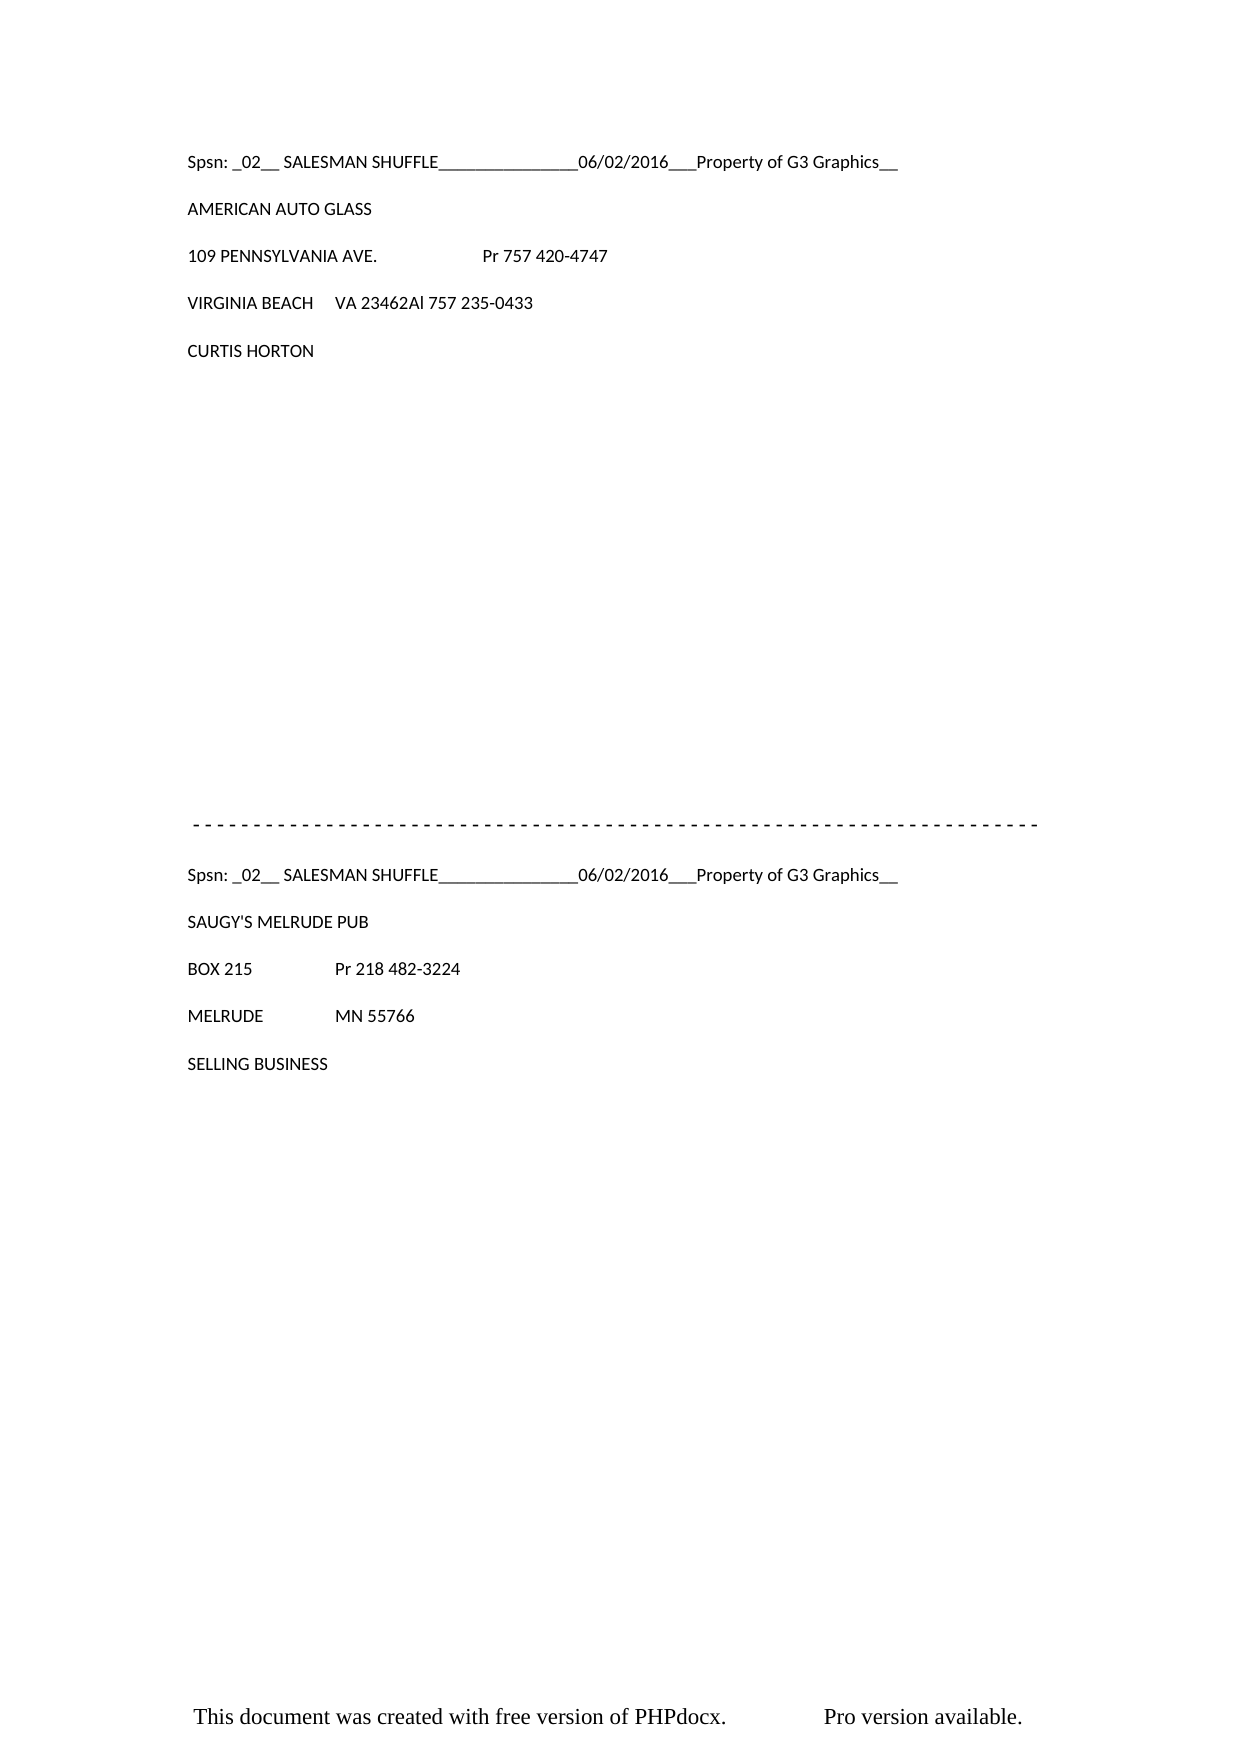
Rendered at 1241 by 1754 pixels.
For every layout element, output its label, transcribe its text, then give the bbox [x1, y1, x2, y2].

text MELRUDE MN 55766 [187, 1005, 1053, 1028]
text Spsn: _02__ SALESMAN SHUFFLE_______________06/02/2016___Property of G3 Graphics__ [187, 863, 1053, 886]
text VIRGINIA BEACH VA 23462 Al 757 235-0433 [187, 292, 1053, 314]
text Spsn: _02__ SALESMAN SHUFFLE_______________06/02/2016___Property of G3 Graphics__ [187, 150, 1053, 173]
text SELLING BUSINESS [187, 1052, 1053, 1075]
text BOX 215 Pr 218 482-3224 [187, 957, 1053, 980]
text CURTIS HORTON [187, 339, 1053, 362]
text SAUGY'S MELRUDE PUB [187, 910, 1053, 933]
text AMERICAN AUTO GLASS [187, 197, 1053, 220]
text 109 PENNSYLVANIA AVE. Pr 757 420-4747 [187, 244, 1053, 267]
text - - - - - - - - - - - - - - - - - - - - - - - - - - - - - - - - - - - - - - - - - - - - - - - - - - - - - - - - - - - - - - - - - - - - - - [187, 810, 1053, 838]
